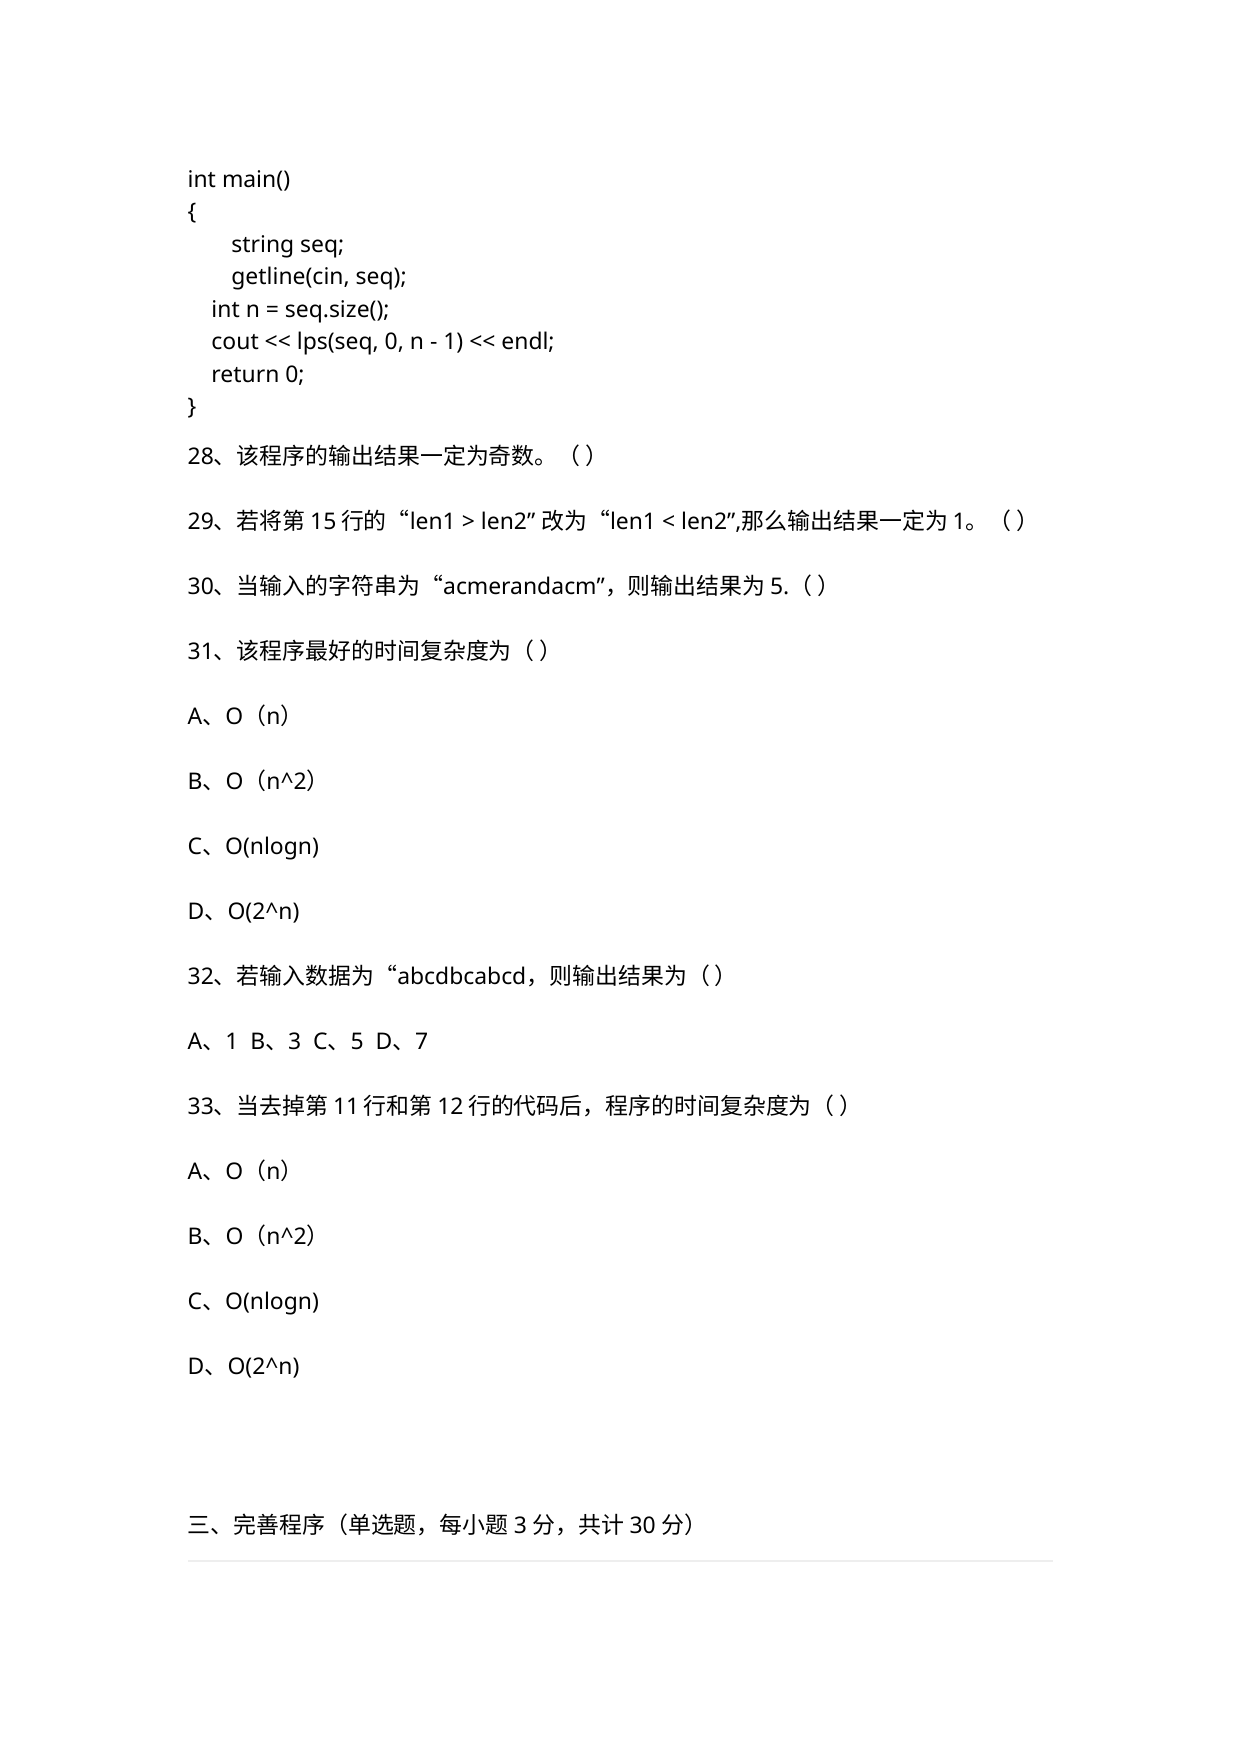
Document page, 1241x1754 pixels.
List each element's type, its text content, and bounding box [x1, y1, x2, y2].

text 32、若输入数据为“abcdbcabcd，则输出结果为（ ） [187, 942, 1053, 1007]
text C、O(nlogn) [187, 812, 1053, 877]
text getline(cin, seq); [187, 259, 1053, 292]
text D、O(2^n) [187, 1332, 1053, 1397]
text 28、该程序的输出结果一定为奇数。（ ） [187, 422, 1053, 487]
text cout << lps(seq, 0, n - 1) << endl; [187, 324, 1053, 357]
text C、O(nlogn) [187, 1267, 1053, 1332]
text A、O（n） [187, 682, 1053, 747]
text int main() [187, 162, 1053, 194]
text D、O(2^n) [187, 877, 1053, 942]
text A、O（n） [187, 1137, 1053, 1202]
text 33、当去掉第11行和第12行的代码后，程序的时间复杂度为（ ） [187, 1072, 1053, 1137]
text 30、当输入的字符串为“acmerandacm”，则输出结果为5.（ ） [187, 552, 1053, 617]
text 29、若将第15行的“len1 > len2” 改为“len1 < len2”,那么输出结果一定为1。（ ） [187, 487, 1053, 552]
text { [187, 194, 1053, 227]
text B、O（n^2） [187, 1202, 1053, 1267]
text } [187, 389, 1053, 422]
text int n = seq.size(); [187, 292, 1053, 324]
text A、1 B、3 C、5 D、7 [187, 1007, 1053, 1072]
text return 0; [187, 357, 1053, 389]
text string seq; [187, 227, 1053, 259]
text B、O（n^2） [187, 747, 1053, 812]
text 31、该程序最好的时间复杂度为（ ） [187, 617, 1053, 682]
subtitle 三、完善程序（单选题，每小题 3 分，共计 30 分） [187, 1491, 1053, 1562]
